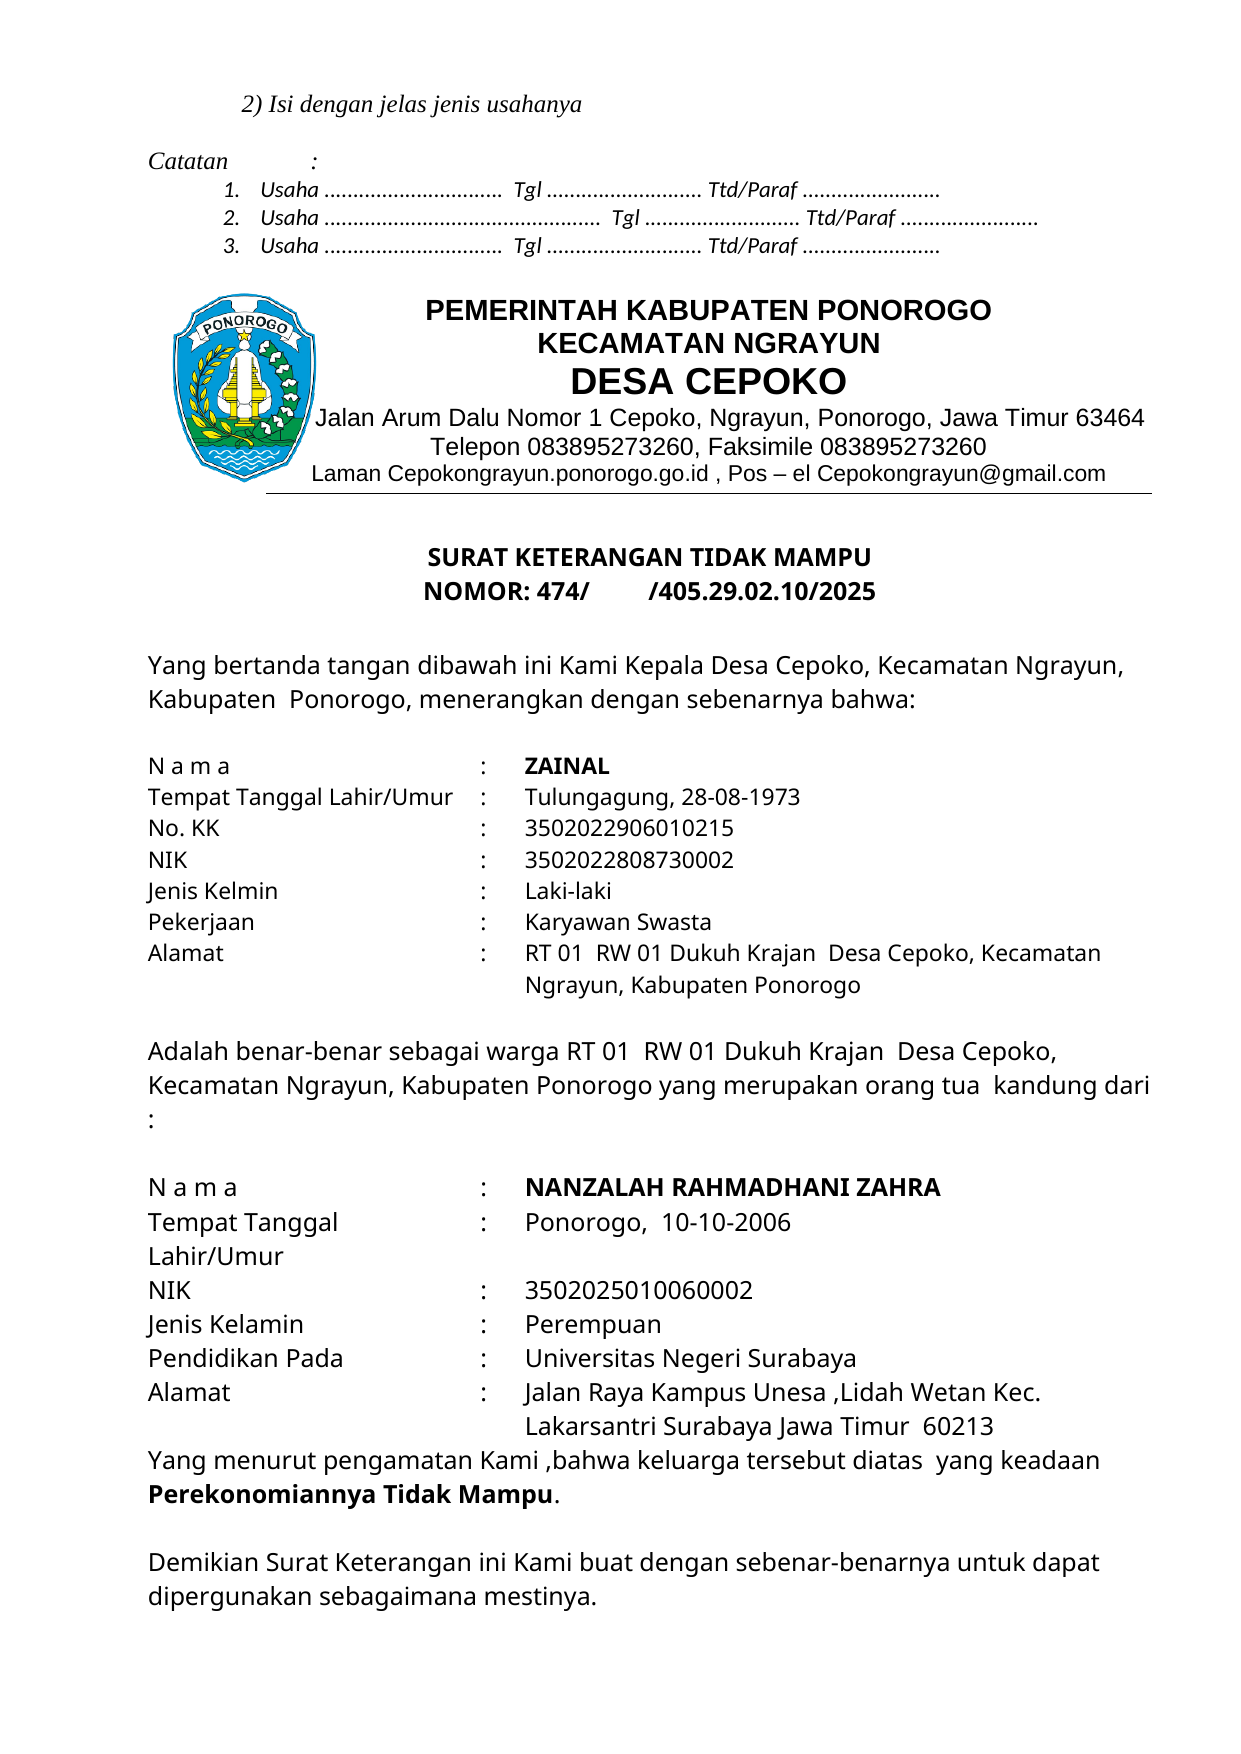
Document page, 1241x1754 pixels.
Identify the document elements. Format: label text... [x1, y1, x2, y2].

picture [207, 351, 212, 362]
subtitle KECAMATAN NGRAYUN [341, 326, 1152, 359]
picture [178, 391, 183, 414]
table_header NANZALAH RAHMADHANI ZAHRA [513, 1170, 1122, 1204]
table_cell Perempuan [513, 1306, 1122, 1340]
text Laman Cepokongrayun.ponorogo.go.id , Pos – el Cepokongrayun@gmail.com [266, 460, 1152, 493]
table_cell : [469, 1272, 513, 1306]
table_header N a m a [136, 750, 469, 781]
text 2) Isi dengan jelas jenis usahanya [148, 89, 1152, 117]
text Yang menurut pengamatan Kami ,bahwa keluarga tersebut diatas yang keadaan Perekonomiannya Tidak Mampu. [148, 1443, 1152, 1511]
table_header N a m a [136, 1170, 469, 1204]
table_cell : [469, 875, 513, 906]
table_cell Jenis Kelamin [136, 1306, 469, 1340]
table_cell : [469, 844, 513, 875]
table_cell : [469, 1375, 513, 1443]
list Usaha ................................................ Tgl ........................... Ttd/Paraf ........................ [223, 203, 1152, 231]
table_cell Alamat [136, 937, 469, 1000]
table_cell 3502022906010215 [513, 812, 1122, 843]
text Telepon 083895273260, Faksimile 083895273260 [341, 431, 1152, 460]
text Catatan : [148, 146, 1152, 175]
table_cell Jenis Kelmin [136, 875, 469, 906]
picture [199, 360, 203, 372]
picture [147, 292, 341, 483]
picture [309, 336, 313, 388]
text Jalan Arum Dalu Nomor 1 Cepoko, Ngrayun, Ponorogo, Jawa Timur 63464 [341, 403, 1195, 431]
picture [191, 401, 197, 411]
table_cell NIK [136, 844, 469, 875]
table_cell 3502025010060002 [513, 1272, 1122, 1306]
table_header : [469, 1170, 513, 1204]
table_cell Karyawan Swasta [513, 906, 1122, 937]
table_header ZAINAL [513, 750, 1122, 781]
picture [193, 373, 198, 385]
picture [215, 345, 221, 355]
picture [192, 312, 199, 324]
table_cell : [469, 1306, 513, 1340]
table_cell : [469, 781, 513, 812]
table_cell : [469, 906, 513, 937]
picture [201, 389, 206, 399]
table_cell Tulungagung, 28-08-1973 [513, 781, 1122, 812]
table_cell Tempat Tanggal Lahir/Umur [136, 781, 469, 812]
table_cell 3502022808730002 [513, 844, 1122, 875]
table_cell Alamat [136, 1375, 469, 1443]
table_cell : [469, 937, 513, 1000]
table_header : [469, 750, 513, 781]
list Usaha ............................... Tgl ........................... Ttd/Paraf ........................ [223, 175, 1152, 203]
text NOMOR: 474/ /405.29.02.10/2025 [148, 574, 1152, 608]
table_cell Laki-laki [513, 875, 1122, 906]
table_cell NIK [136, 1272, 469, 1306]
table_cell Tempat Tanggal Lahir/Umur [136, 1204, 469, 1272]
table_cell No. KK [136, 812, 469, 843]
table_cell Ponorogo, 10-10-2006 [513, 1204, 1122, 1272]
table_cell Jalan Raya Kampus Unesa ,Lidah Wetan Kec. Lakarsantri Surabaya Jawa Timur 60213 [513, 1375, 1122, 1443]
picture [291, 313, 297, 324]
table_cell : [469, 1204, 513, 1272]
list Usaha ............................... Tgl ........................... Ttd/Paraf ........................ [223, 231, 1152, 259]
picture [183, 296, 305, 455]
table_cell Pekerjaan [136, 906, 469, 937]
table_cell Universitas Negeri Surabaya [513, 1340, 1122, 1374]
table_cell RT 01 RW 01 Dukuh Krajan Desa Cepoko, Kecamatan Ngrayun, Kabupaten Ponorogo [513, 937, 1122, 1000]
subtitle DESA CEPOKO [341, 359, 1152, 403]
text SURAT KETERANGAN TIDAK MAMPU [148, 540, 1152, 574]
text PEMERINTAH KABUPATEN PONOROGO [341, 292, 1152, 326]
table_cell : [469, 1340, 513, 1374]
picture [203, 378, 210, 384]
text Yang bertanda tangan dibawah ini Kami Kepala Desa Cepoko, Kecamatan Ngrayun, Kabupaten Ponorogo, menerangkan dengan sebenarnya bahwa: [148, 648, 1152, 716]
text Demikian Surat Keterangan ini Kami buat dengan sebenar-benarnya untuk dapat dipergunakan sebagaimana mestinya. [148, 1545, 1152, 1613]
picture [306, 397, 310, 414]
table_cell Pendidikan Pada [136, 1340, 469, 1374]
table_cell : [469, 812, 513, 843]
text Adalah benar-benar sebagai warga RT 01 RW 01 Dukuh Krajan Desa Cepoko, Kecamatan Ngrayun, Kabupaten Ponorogo yang merupakan orang tua kandung dari : [148, 1034, 1152, 1136]
picture [191, 386, 198, 399]
